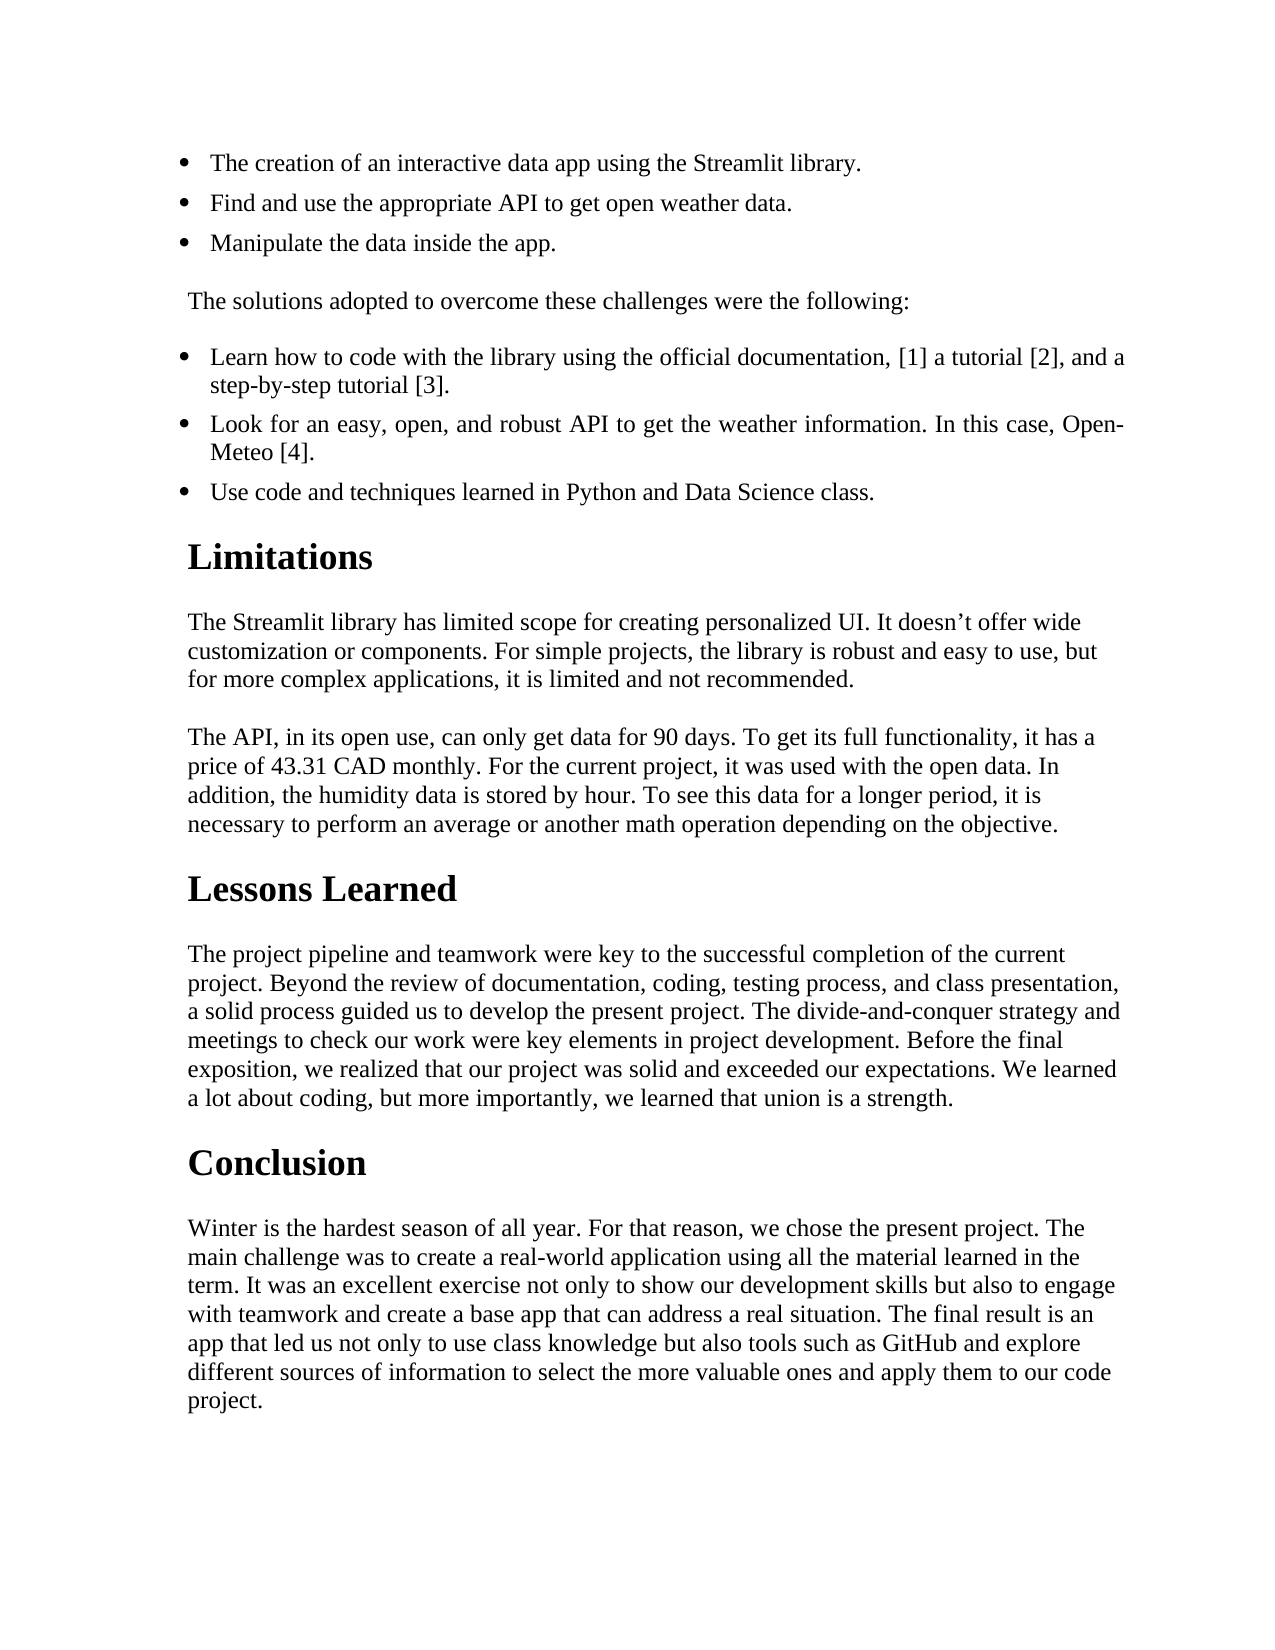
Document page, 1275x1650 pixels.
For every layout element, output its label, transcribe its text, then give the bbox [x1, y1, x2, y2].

text Lessons Learned [187, 867, 1125, 910]
text Conclusion [187, 1141, 1125, 1184]
text The solutions adopted to overcome these challenges were the following: [187, 286, 1125, 315]
list Learn how to code with the library using the official documentation, a tutorial , and a step-by-step tutorial . [180, 344, 1125, 399]
list Manipulate the data inside the app. [180, 229, 1125, 257]
text Winter is the hardest season of all year. For that reason, we chose the present project. The main challenge was to create a real-world application using all the material learned in the term. It was an excellent exercise not only to show our development skills but also to engage with teamwork and create a base app that can address a real situation. The final result is an app that led us not only to use class knowledge but also tools such as GitHub and explore different sources of information to select the more valuable ones and apply them to our code project. [187, 1213, 1125, 1414]
text The API, in its open use, can only get data for 90 days. To get its full functionality, it has a price of 43.31 CAD monthly. For the current project, it was used with the open data. In addition, the humidity data is stored by hour. To see this data for a longer period, it is necessary to perform an average or another math operation depending on the objective. [187, 722, 1125, 837]
list Look for an easy, open, and robust API to get the weather information. In this case, Open-Meteo . [180, 411, 1125, 466]
text The Streamlit library has limited scope for creating personalized UI. It doesn’t offer wide customization or components. For simple projects, the library is robust and easy to use, but for more complex applications, it is limited and not recommended. [187, 607, 1125, 693]
list Find and use the appropriate API to get open weather data. [180, 190, 1125, 217]
list Use code and techniques learned in Python and Data Science class. [180, 478, 1125, 506]
list The creation of an interactive data app using the Streamlit library. [180, 150, 1125, 177]
text The project pipeline and teamwork were key to the successful completion of the current project. Beyond the review of documentation, coding, testing process, and class presentation, a solid process guided us to develop the present project. The divide-and-conquer strategy and meetings to check our work were key elements in project development. Before the final exposition, we realized that our project was solid and exceeded our expectations. We learned a lot about coding, but more importantly, we learned that union is a strength. [187, 939, 1125, 1111]
text Limitations [187, 535, 1125, 578]
